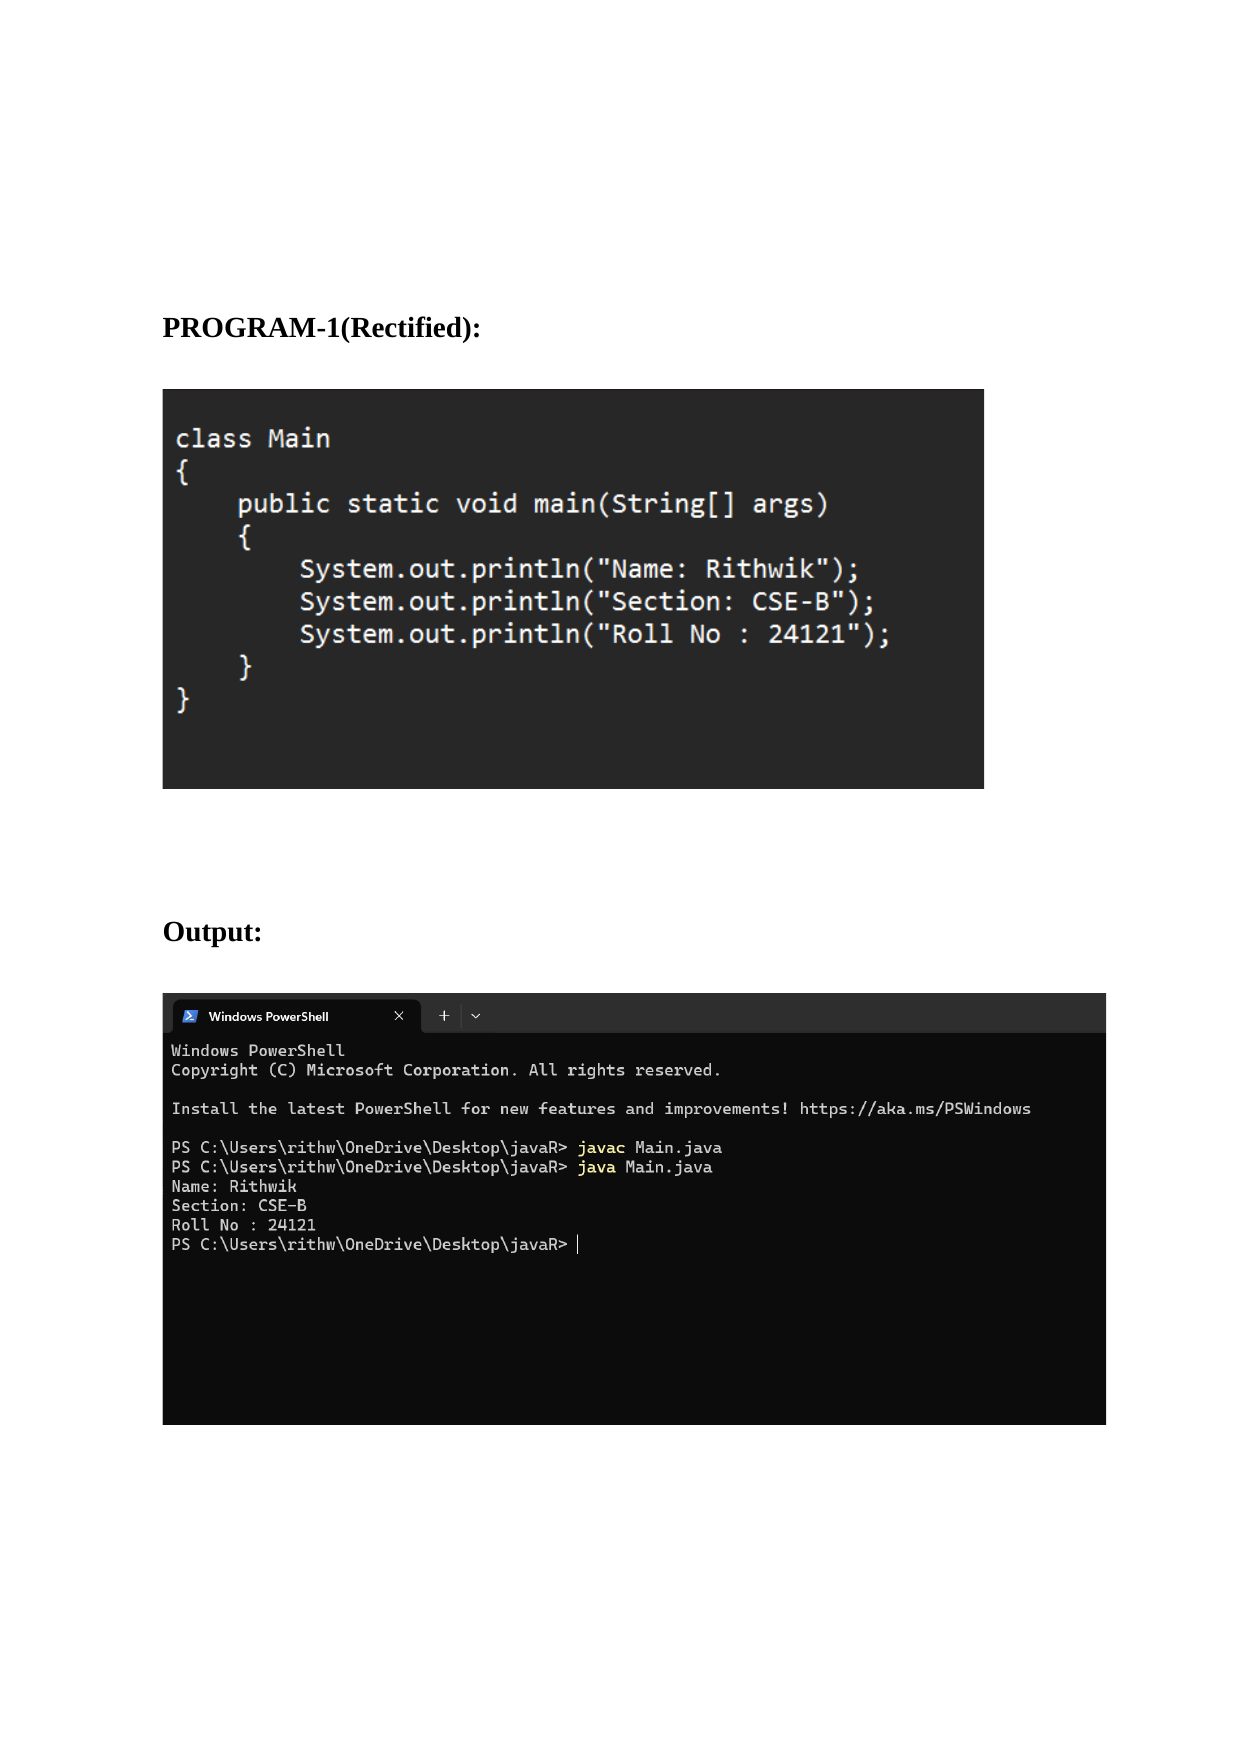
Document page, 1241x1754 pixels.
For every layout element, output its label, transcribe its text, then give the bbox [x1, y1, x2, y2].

text PROGRAM-1(Rectified): [162, 310, 1122, 344]
picture [162, 993, 1107, 1425]
text Output: [162, 914, 1122, 948]
picture [162, 389, 985, 789]
